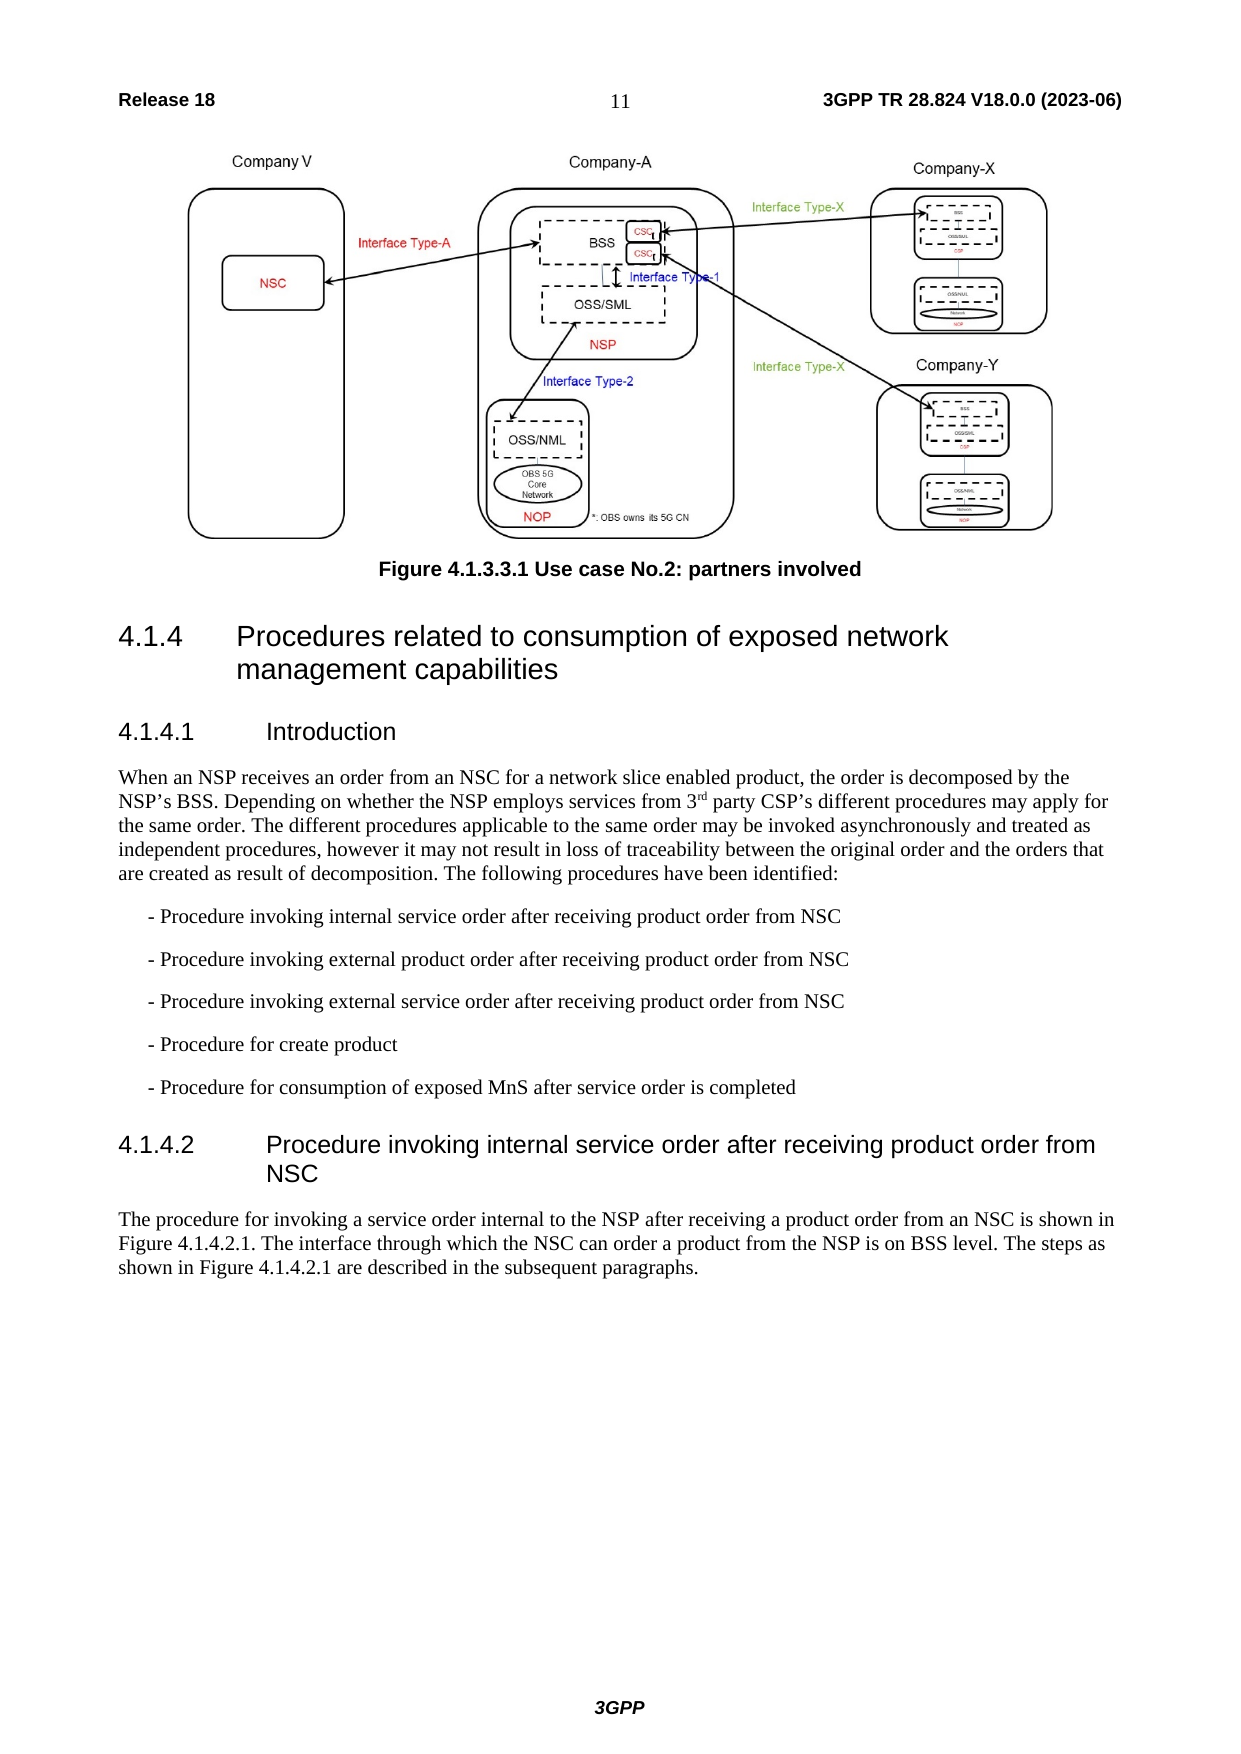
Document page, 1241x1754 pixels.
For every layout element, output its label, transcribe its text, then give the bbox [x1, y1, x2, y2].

list - Procedure invoking external service order after receiving product order from NSC [148, 989, 1122, 1013]
text When an NSP receives an order from an NSC for a network slice enabled product, the order is decomposed by the NSP’s BSS. Depending on whether the NSP employs services from 3rd party CSP’s different procedures may apply for the same order. The different procedures applicable to the same order may be invoked asynchronously and treated as independent procedures, however it may not result in loss of traceability between the original order and the orders that are created as result of decomposition. The following procedures have been identified: [118, 764, 1122, 885]
text Figure 4.1.3.3.1 Use case No.2: partners involved [118, 557, 1122, 581]
picture [187, 147, 1053, 539]
subtitle 4.1.4.2 Procedure invoking internal service order after receiving product order from NSC [118, 1130, 1122, 1188]
list - Procedure invoking internal service order after receiving product order from NSC [148, 904, 1122, 928]
text The procedure for invoking a service order internal to the NSP after receiving a product order from an NSC is shown in Figure 4.1.4.2.1. The interface through which the NSC can order a product from the NSP is on BSS level. The steps as shown in Figure 4.1.4.2.1 are described in the subsequent paragraphs. [118, 1206, 1122, 1279]
list - Procedure for consumption of exposed MnS after service order is completed [148, 1075, 1122, 1099]
list - Procedure invoking external product order after receiving product order from NSC [148, 946, 1122, 971]
list - Procedure for create product [148, 1032, 1122, 1056]
subtitle 4.1.4 Procedures related to consumption of exposed network management capabilities [118, 619, 1122, 686]
subtitle 4.1.4.1 Introduction [118, 717, 1122, 746]
